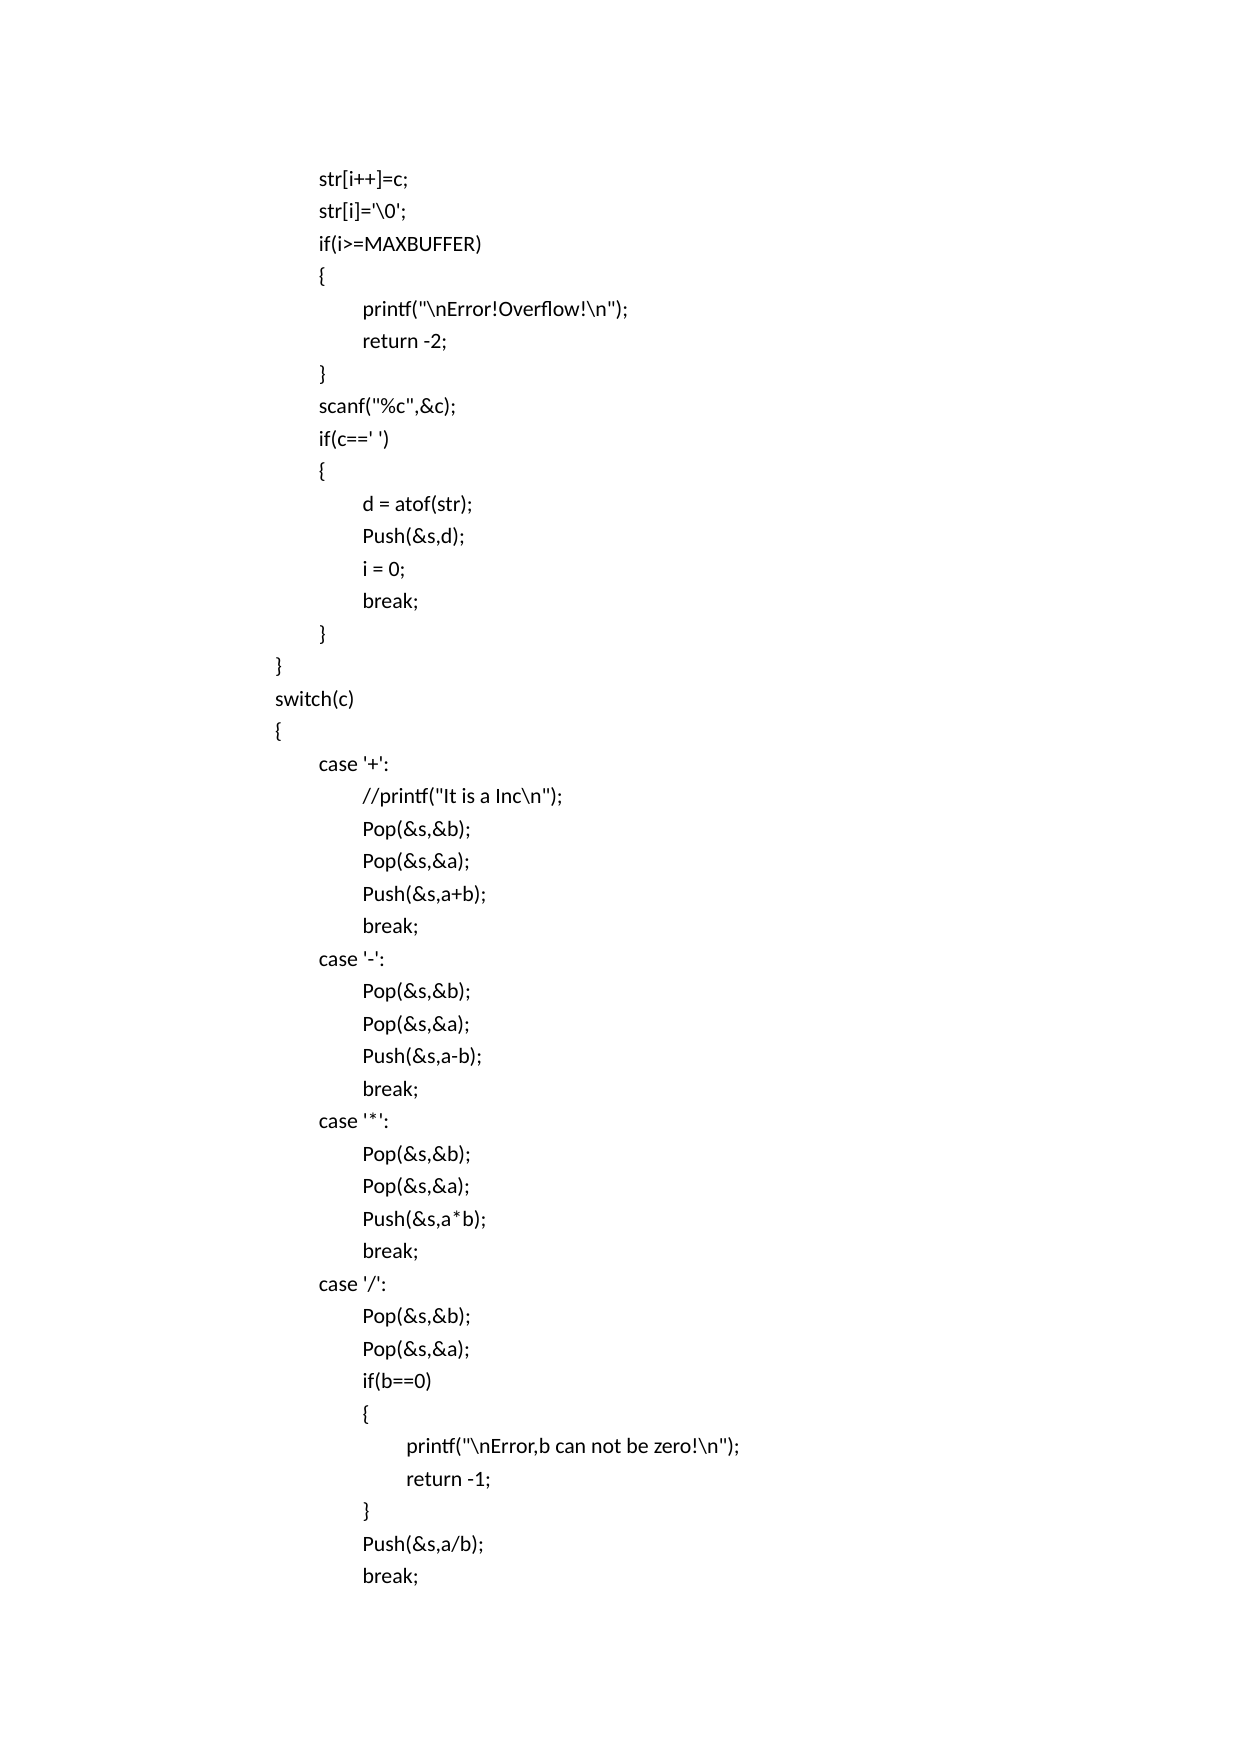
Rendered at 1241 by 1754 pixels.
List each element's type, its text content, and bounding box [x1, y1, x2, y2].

text break; [187, 909, 1053, 942]
text } [187, 357, 1053, 389]
text Pop(&s,&b); [187, 1299, 1053, 1332]
text } [187, 649, 1053, 682]
text i = 0; [187, 552, 1053, 584]
text scanf("%c",&c); [187, 389, 1053, 422]
text if(i>=MAXBUFFER) [187, 227, 1053, 259]
text if(c==' ') [187, 422, 1053, 454]
text printf("\nError!Overflow!\n"); [187, 292, 1053, 324]
text case '/': [187, 1267, 1053, 1299]
text Pop(&s,&a); [187, 1332, 1053, 1364]
text Pop(&s,&b); [187, 1137, 1053, 1169]
text Pop(&s,&b); [187, 974, 1053, 1007]
text case '+': [187, 747, 1053, 779]
text { [187, 714, 1053, 747]
text //printf("It is a Inc\n"); [187, 779, 1053, 812]
text Pop(&s,&a); [187, 844, 1053, 877]
text Push(&s,a-b); [187, 1039, 1053, 1072]
text case '-': [187, 942, 1053, 974]
text Push(&s,a*b); [187, 1202, 1053, 1234]
text } [187, 617, 1053, 649]
text break; [187, 1234, 1053, 1267]
text { [187, 259, 1053, 292]
text break; [187, 1072, 1053, 1104]
text printf("\nError,b can not be zero!\n"); [187, 1429, 1053, 1462]
text Push(&s,a+b); [187, 877, 1053, 909]
text { [187, 454, 1053, 487]
text Push(&s,d); [187, 519, 1053, 552]
text switch(c) [187, 682, 1053, 714]
text } [187, 1494, 1053, 1527]
text { [187, 1397, 1053, 1429]
text Pop(&s,&b); [187, 812, 1053, 844]
text break; [187, 1559, 1053, 1592]
text Pop(&s,&a); [187, 1169, 1053, 1202]
text Push(&s,a/b); [187, 1527, 1053, 1559]
text break; [187, 584, 1053, 617]
text if(b==0) [187, 1364, 1053, 1397]
text str[i++]=c; [187, 162, 1053, 194]
text str[i]='\0'; [187, 194, 1053, 227]
text return -2; [187, 324, 1053, 357]
text return -1; [187, 1462, 1053, 1494]
text Pop(&s,&a); [187, 1007, 1053, 1039]
text d = atof(str); [187, 487, 1053, 519]
text case '*': [187, 1104, 1053, 1137]
